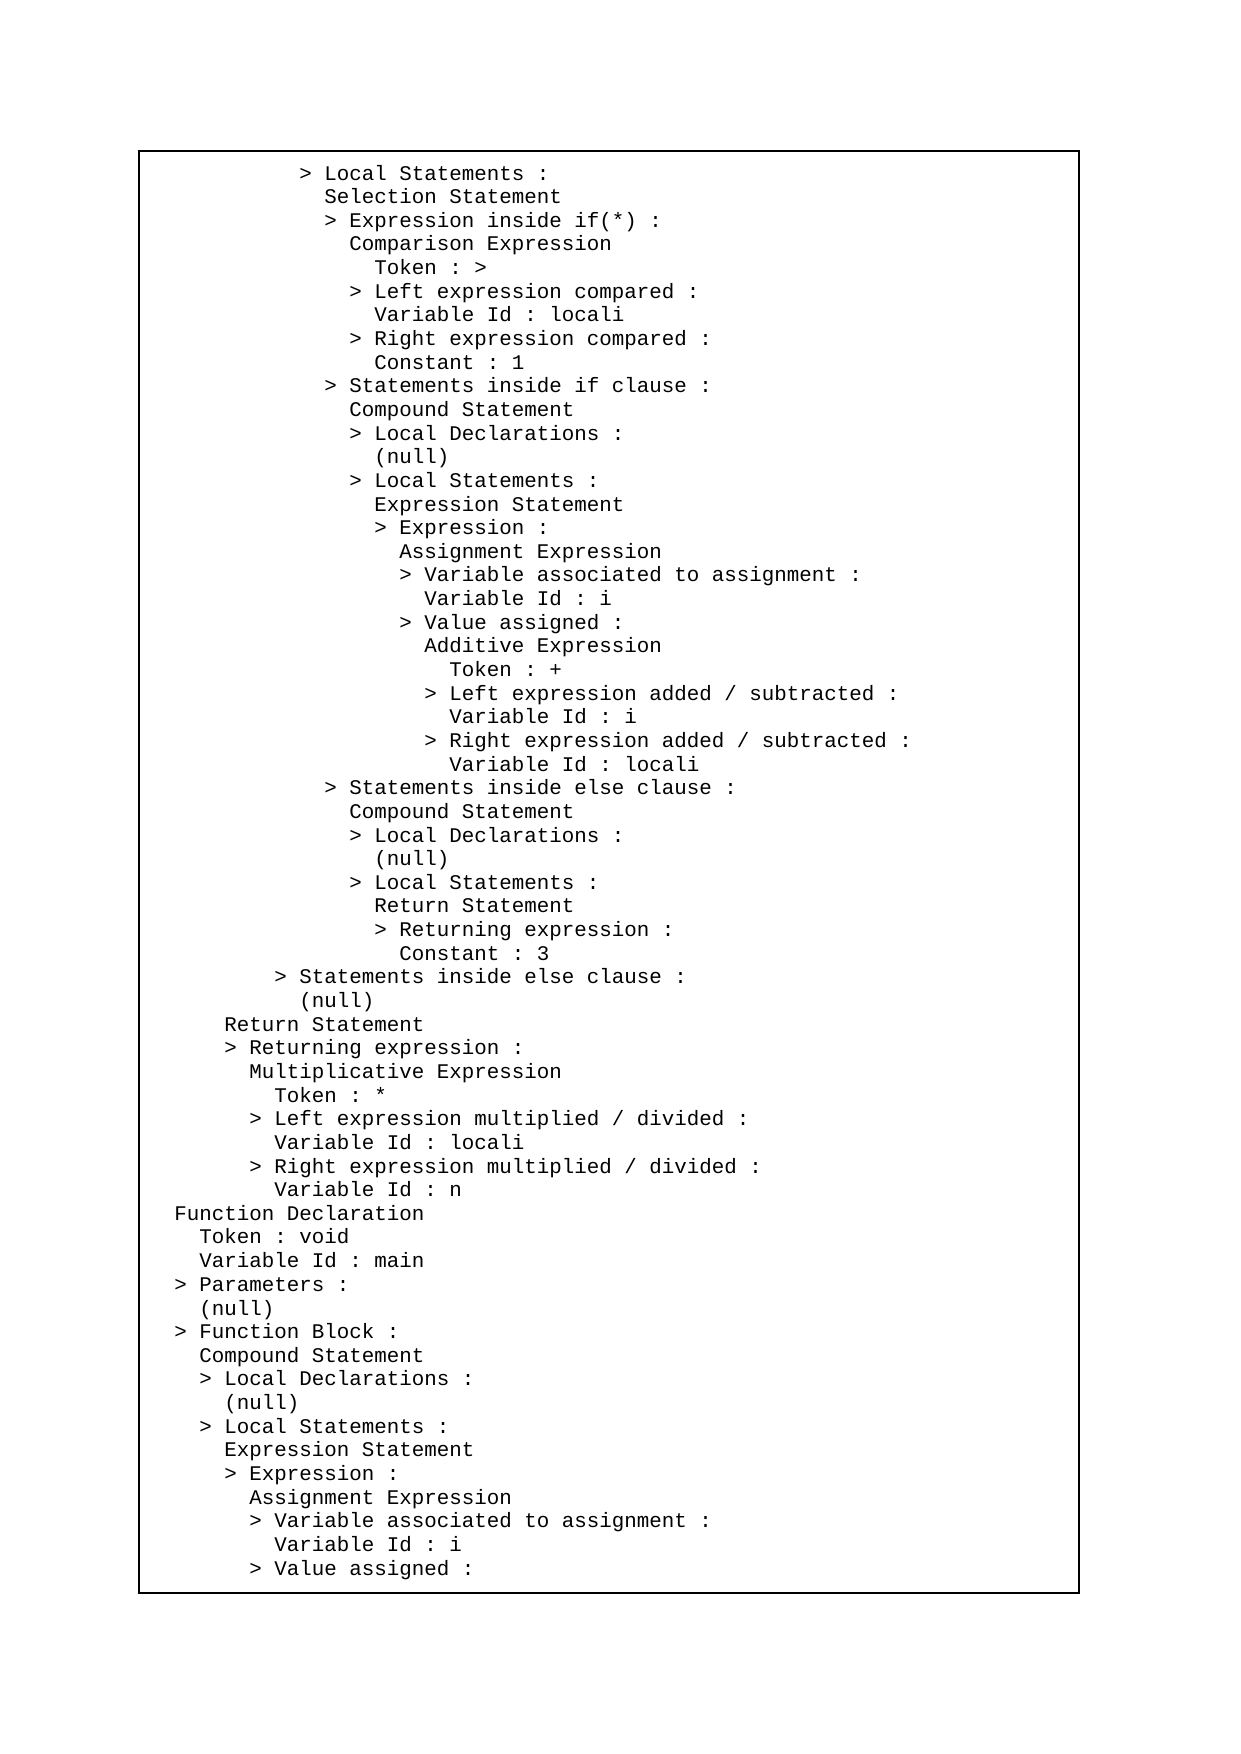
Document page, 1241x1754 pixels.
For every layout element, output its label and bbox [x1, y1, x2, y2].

table_header [140, 152, 1078, 1592]
